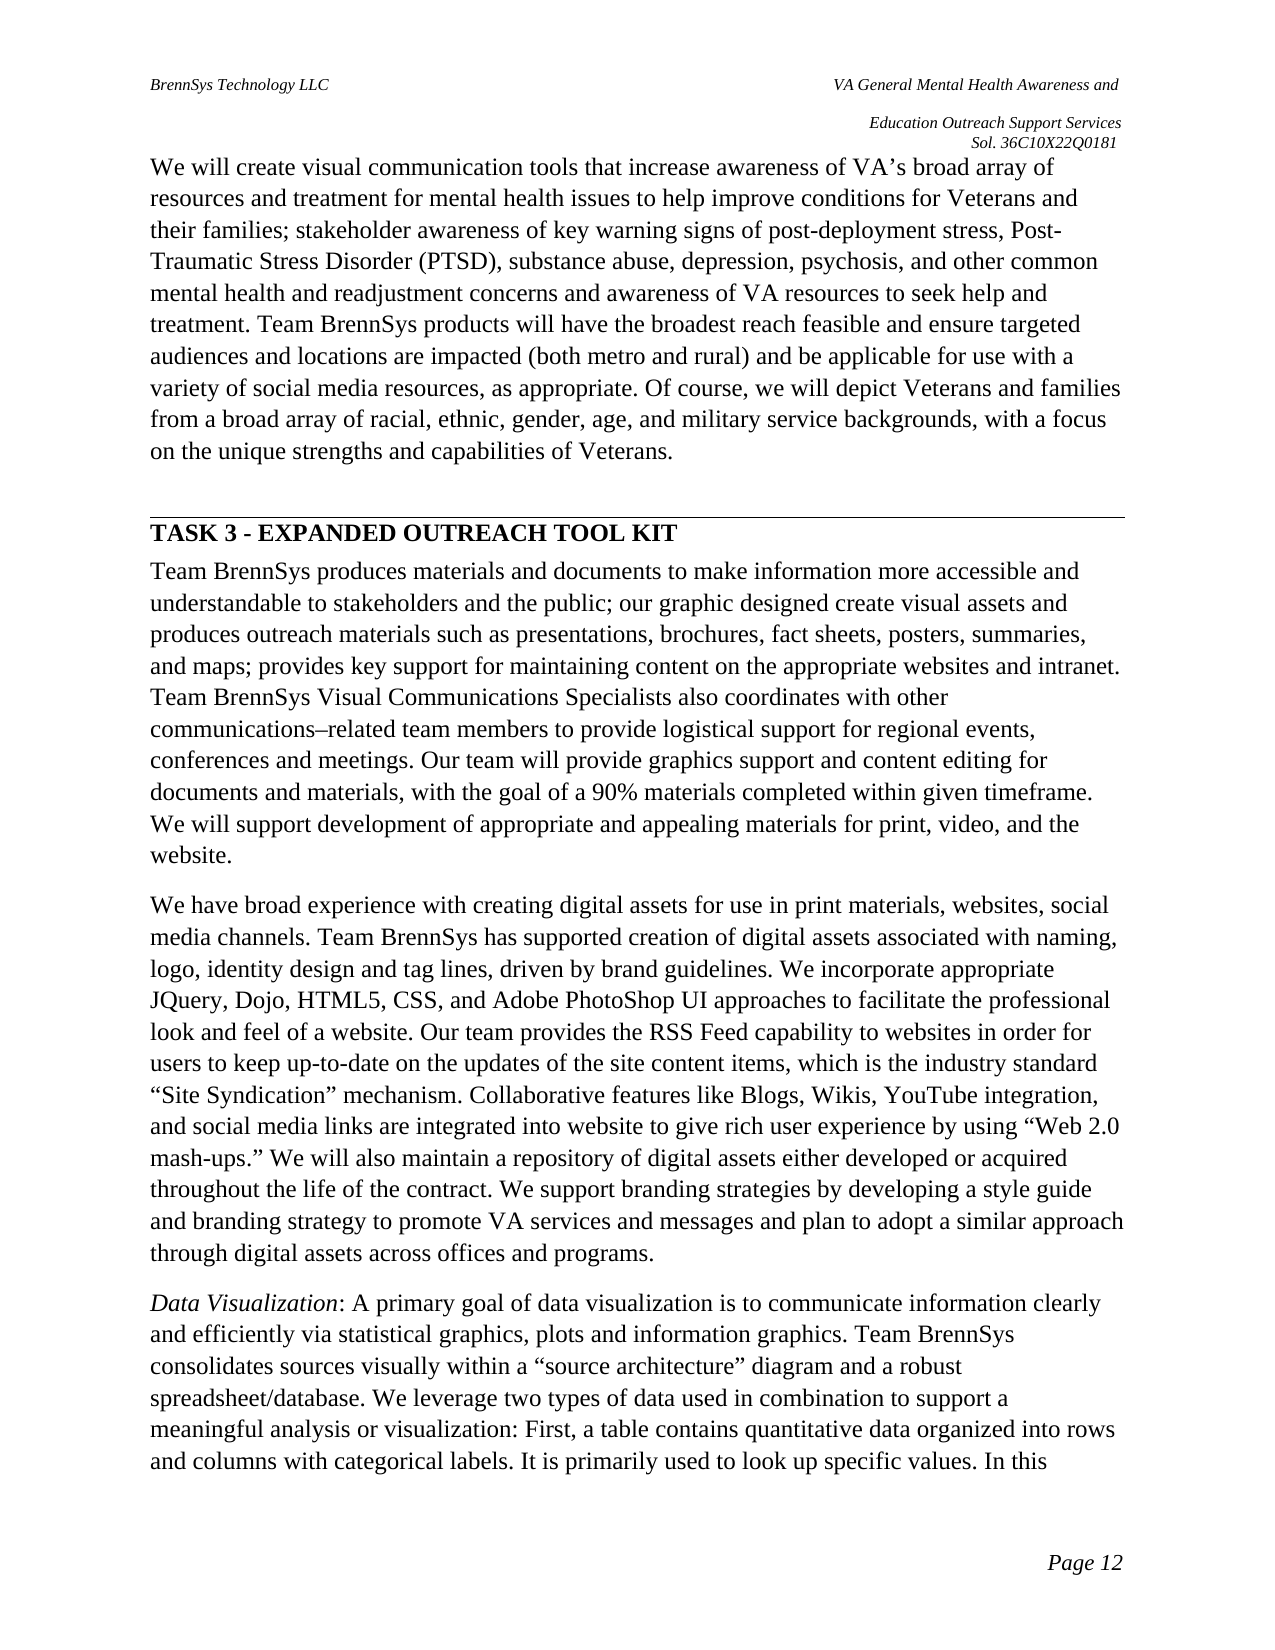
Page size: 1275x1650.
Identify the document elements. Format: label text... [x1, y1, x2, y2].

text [150, 1288, 1125, 1474]
subtitle TASK 3 - EXPANDED OUTREACH TOOL KIT [150, 518, 1125, 547]
text We will create visual communication tools that increase awareness of VA’s broad array of resources and treatment for mental health issues to help improve conditions for Veterans and their families; stakeholder awareness of key warning signs of post-deployment stress, Post-Traumatic Stress Disorder (PTSD), substance abuse, depression, psychosis, and other common mental health and readjustment concerns and awareness of VA resources to seek help and treatment. Team BrennSys products will have the broadest reach feasible and ensure targeted audiences and locations are impacted (both metro and rural) and be applicable for use with a variety of social media resources, as appropriate. Of course, we will depict Veterans and families from a broad array of racial, ethnic, gender, age, and military service backgrounds, with a focus on the unique strengths and capabilities of Veterans. [150, 152, 1125, 464]
text We have broad experience with creating digital assets for use in print materials, websites, social media channels. Team BrennSys has supported creation of digital assets associated with naming, logo, identity design and tag lines, driven by brand guidelines. We incorporate appropriate JQuery, Dojo, HTML5, CSS, and Adobe PhotoShop UI approaches to facilitate the professional look and feel of a website. Our team provides the RSS Feed capability to websites in order for users to keep up-to-date on the updates of the site content items, which is the industry standard “Site Syndication” mechanism. Collaborative features like Blogs, Wikis, YouTube integration, and social media links are integrated into website to give rich user experience by using “Web 2.0 mash-ups.” We will also maintain a repository of digital assets either developed or acquired throughout the life of the contract. We support branding strategies by developing a style guide and branding strategy to promote VA services and messages and plan to adopt a similar approach through digital assets across offices and programs. [150, 891, 1125, 1266]
text Team BrennSys produces materials and documents to make information more accessible and understandable to stakeholders and the public; our graphic designed create visual assets and produces outreach materials such as presentations, brochures, fact sheets, posters, summaries, and maps; provides key support for maintaining content on the appropriate websites and intranet. Team BrennSys Visual Communications Specialists also coordinates with other communications–related team members to provide logistical support for regional events, conferences and meetings. Our team will provide graphics support and content editing for documents and materials, with the goal of a 90% materials completed within given timeframe. We will support development of appropriate and appealing materials for print, video, and the website. [150, 556, 1125, 869]
